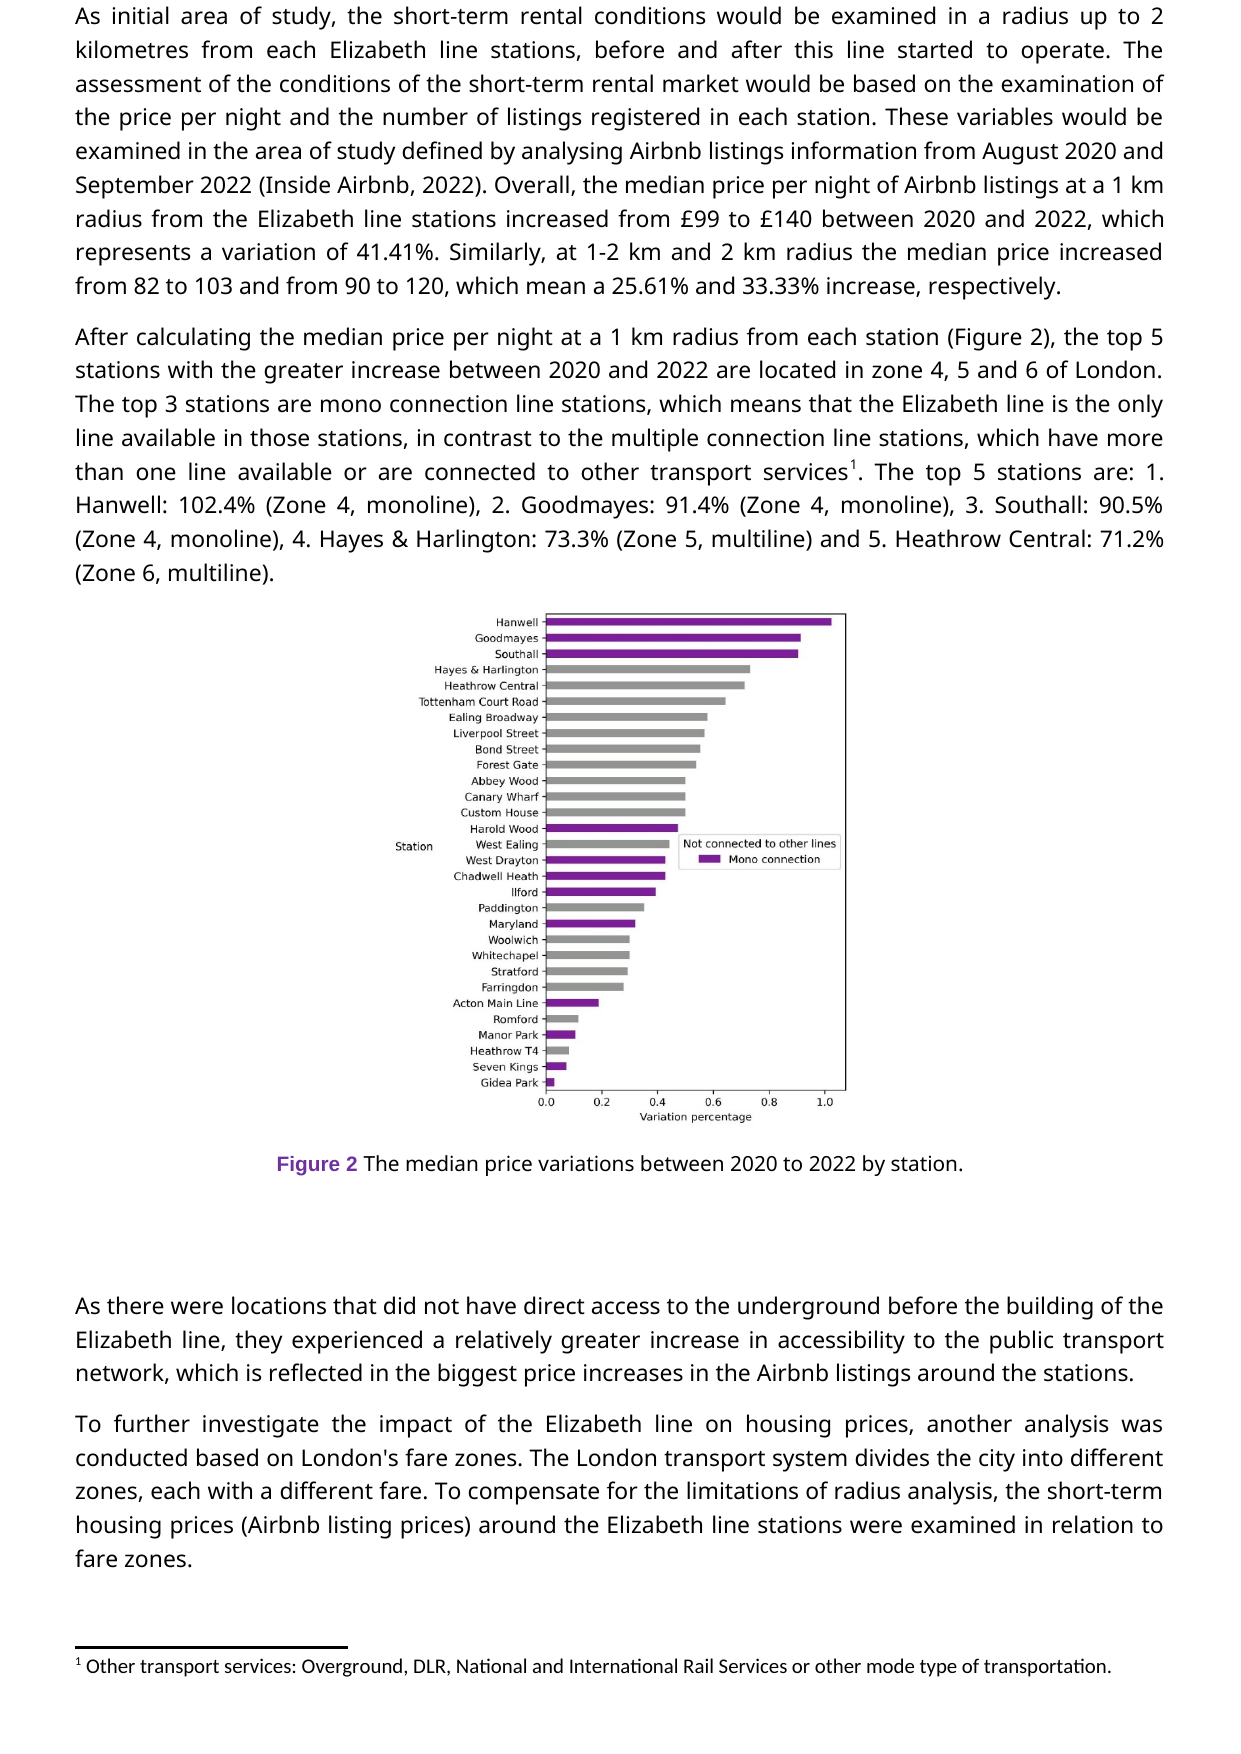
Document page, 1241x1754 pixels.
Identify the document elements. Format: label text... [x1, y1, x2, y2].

text After calculating the median price per night at a 1 km radius from each station (Figure 2), the top 5 stations with the greater increase between 2020 and 2022 are located in zone 4, 5 and 6 of London. The top 3 stations are mono connection line stations, which means that the Elizabeth line is the only line available in those stations, in contrast to the multiple connection line stations, which have more than one line available or are connected to other transport services. The top 5 stations are: 1. Hanwell: 102.4% (Zone 4, monoline), 2. Goodmayes: 91.4% (Zone 4, monoline), 3. Southall: 90.5% (Zone 4, monoline), 4. Hayes & Harlington: 73.3% (Zone 5, multiline) and 5. Heathrow Central: 71.2% (Zone 6, multiline). [75, 320, 1165, 588]
picture [387, 607, 853, 1130]
text To further investigate the impact of the Elizabeth line on housing prices, another analysis was conducted based on London's fare zones. The London transport system divides the city into different zones, each with a different fare. To compensate for the limitations of radius analysis, the short-term housing prices (Airbnb listing prices) around the Elizabeth line stations were examined in relation to fare zones. [75, 1408, 1165, 1574]
text As initial area of study, the short-term rental conditions would be examined in a radius up to 2 kilometres from each Elizabeth line stations, before and after this line started to operate. The assessment of the conditions of the short-term rental market would be based on the examination of the price per night and the number of listings registered in each station. These variables would be examined in the area of study defined by analysing Airbnb listings information from August 2020 and September 2022 (Inside Airbnb, 2022). Overall, the median price per night of Airbnb listings at a 1 km radius from the Elizabeth line stations increased from £99 to £140 between 2020 and 2022, which represents a variation of 41.41%. Similarly, at 1-2 km and 2 km radius the median price increased from 82 to 103 and from 90 to 120, which mean a 25.61% and 33.33% increase, respectively. [75, 0, 1165, 301]
text As there were locations that did not have direct access to the underground before the building of the Elizabeth line, they experienced a relatively greater increase in accessibility to the public transport network, which is reflected in the biggest price increases in the Airbnb listings around the stations. [75, 1290, 1165, 1389]
text Figure 2 The median price variations between 2020 to 2022 by station. [75, 1149, 1165, 1177]
